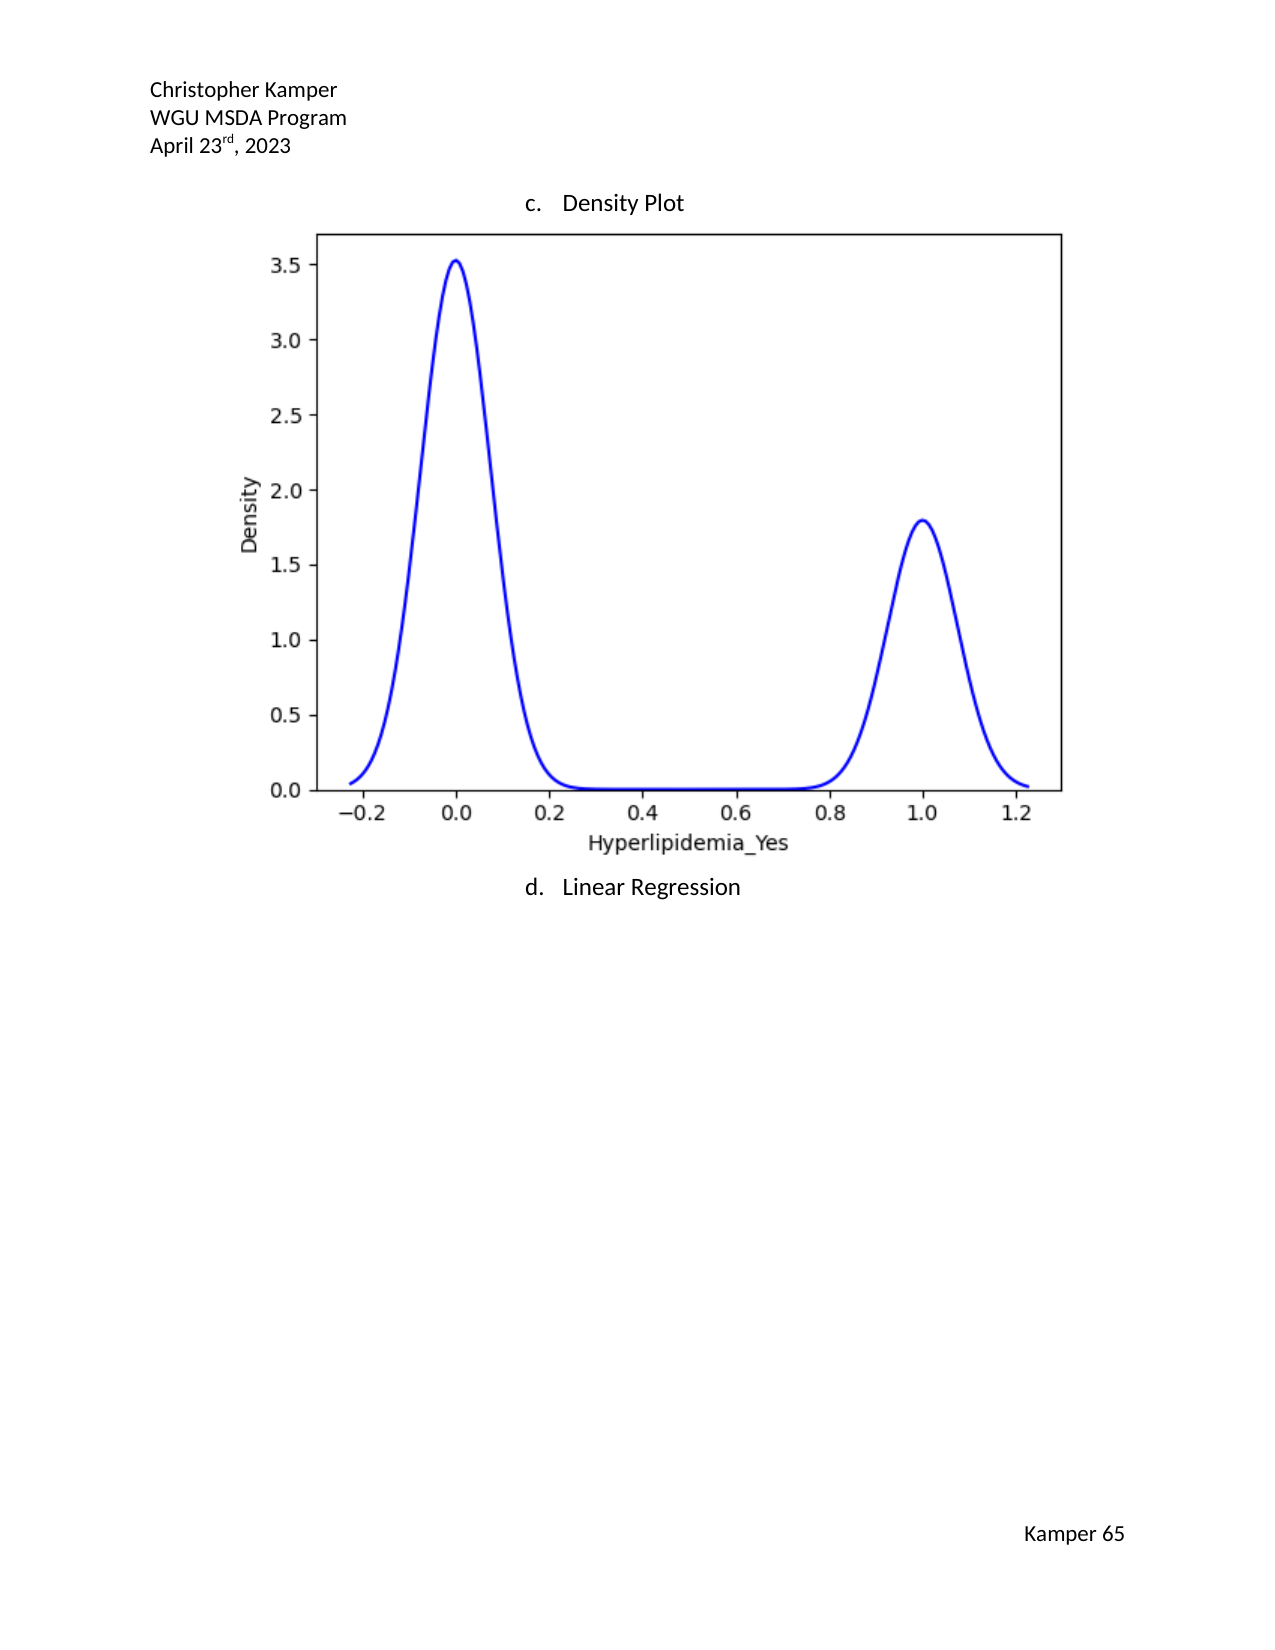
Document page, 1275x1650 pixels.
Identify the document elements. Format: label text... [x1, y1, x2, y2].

list Linear Regression [525, 872, 1125, 902]
picture [225, 220, 1076, 870]
list Density Plot [525, 187, 1125, 218]
